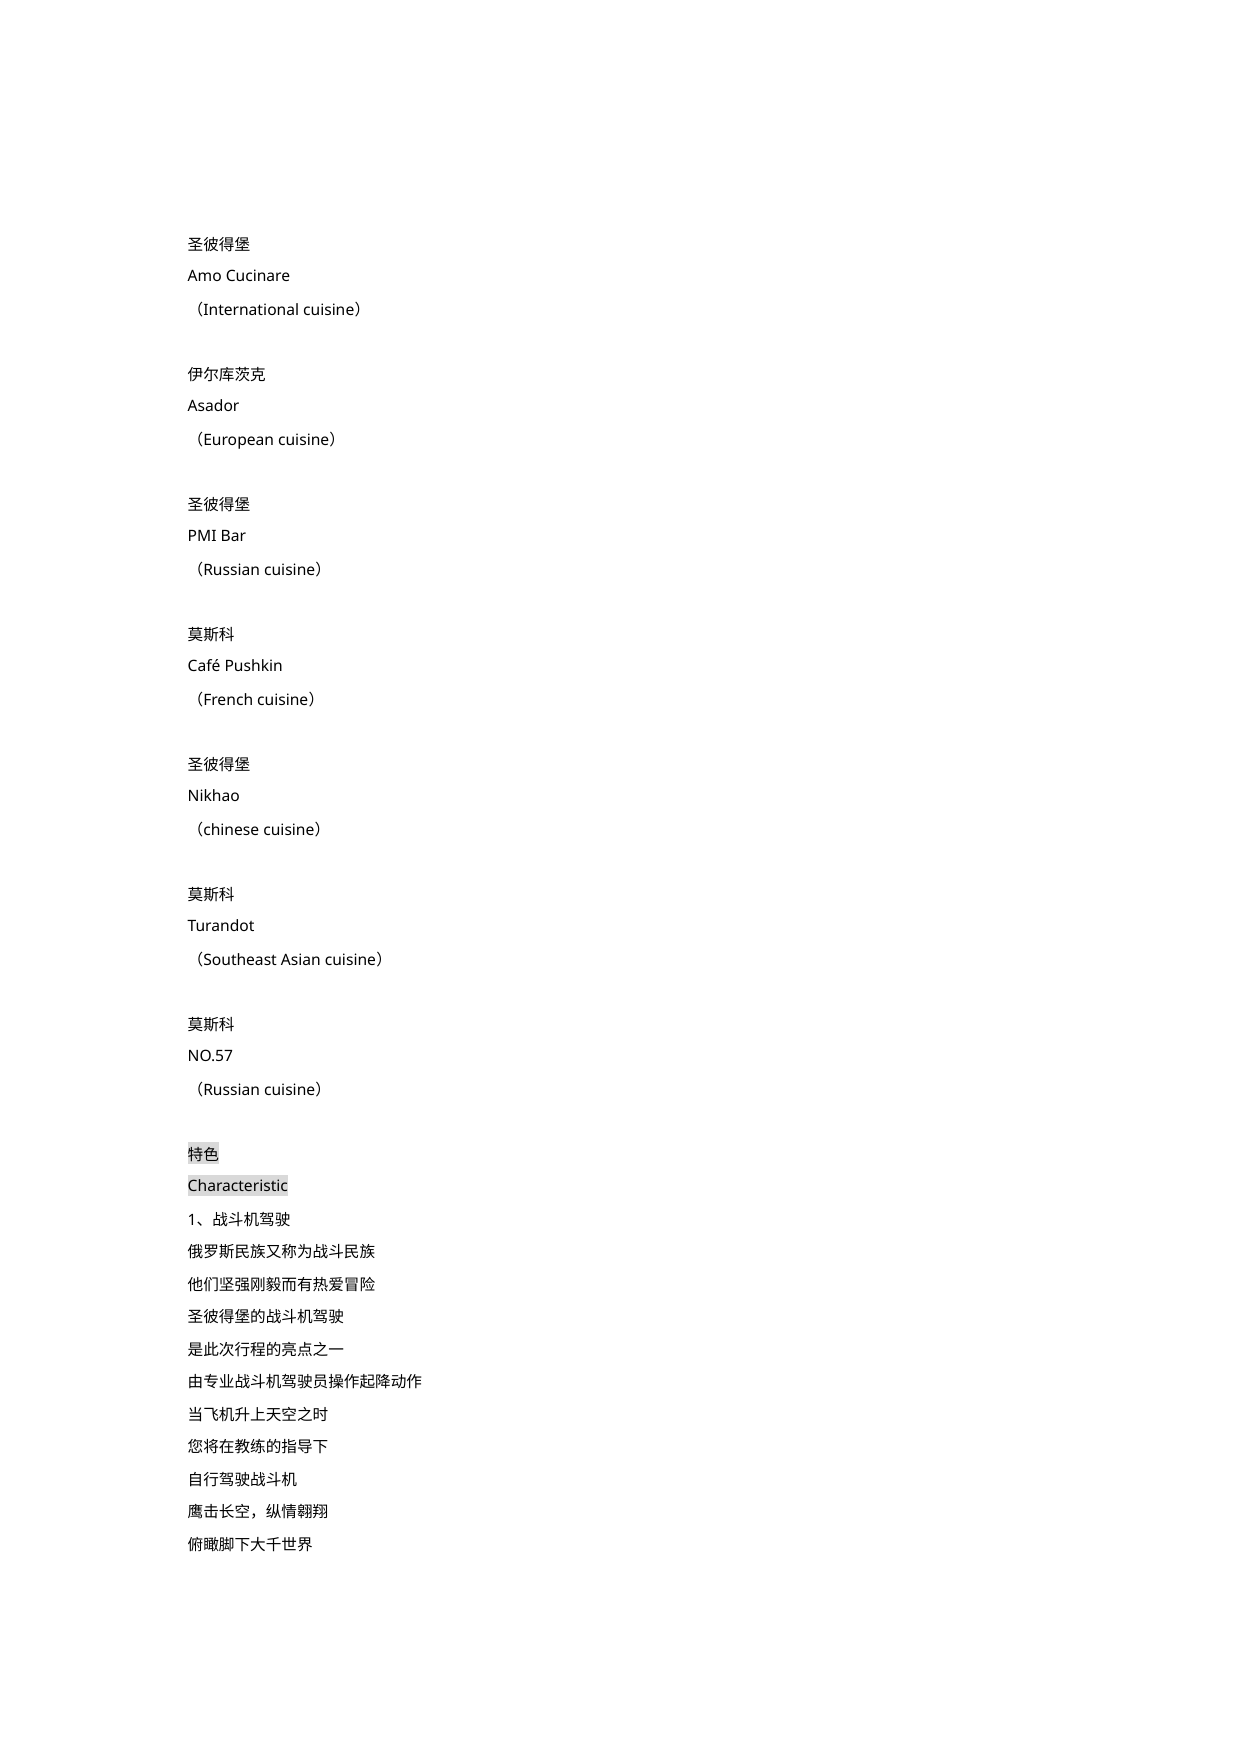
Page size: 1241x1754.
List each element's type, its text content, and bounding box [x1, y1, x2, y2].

list 俄罗斯民族又称为战斗民族 [187, 1234, 1053, 1267]
list （chinese cuisine） [187, 812, 1053, 844]
list Turandot [187, 909, 1053, 942]
list NO.57 [187, 1039, 1053, 1072]
list 俯瞰脚下大千世界 [187, 1527, 1053, 1559]
list 是此次行程的亮点之一 [187, 1332, 1053, 1364]
list Amo Cucinare [187, 259, 1053, 292]
list 鹰击长空，纵情翱翔 [187, 1494, 1053, 1527]
list （Russian cuisine） [187, 552, 1053, 584]
list （French cuisine） [187, 682, 1053, 714]
list 战斗机驾驶 [187, 1202, 1053, 1234]
list 特色 [187, 1137, 1053, 1169]
list 自行驾驶战斗机 [187, 1462, 1053, 1494]
list 圣彼得堡 [187, 747, 1053, 779]
list （International cuisine） [187, 292, 1053, 324]
list 圣彼得堡 [187, 227, 1053, 259]
list 莫斯科 [187, 1007, 1053, 1039]
list Asador [187, 389, 1053, 422]
list 当飞机升上天空之时 [187, 1397, 1053, 1429]
list 莫斯科 [187, 617, 1053, 649]
list Characteristic [187, 1169, 1053, 1202]
list （European cuisine） [187, 422, 1053, 454]
list 您将在教练的指导下 [187, 1429, 1053, 1462]
list （Russian cuisine） [187, 1072, 1053, 1104]
list （Southeast Asian cuisine） [187, 942, 1053, 974]
list 圣彼得堡的战斗机驾驶 [187, 1299, 1053, 1332]
list PMI Bar [187, 519, 1053, 552]
list 莫斯科 [187, 877, 1053, 909]
list Nikhao [187, 779, 1053, 812]
list 他们坚强刚毅而有热爱冒险 [187, 1267, 1053, 1299]
list Café Pushkin [187, 649, 1053, 682]
list 圣彼得堡 [187, 487, 1053, 519]
list 伊尔库茨克 [187, 357, 1053, 389]
list 由专业战斗机驾驶员操作起降动作 [187, 1364, 1053, 1397]
